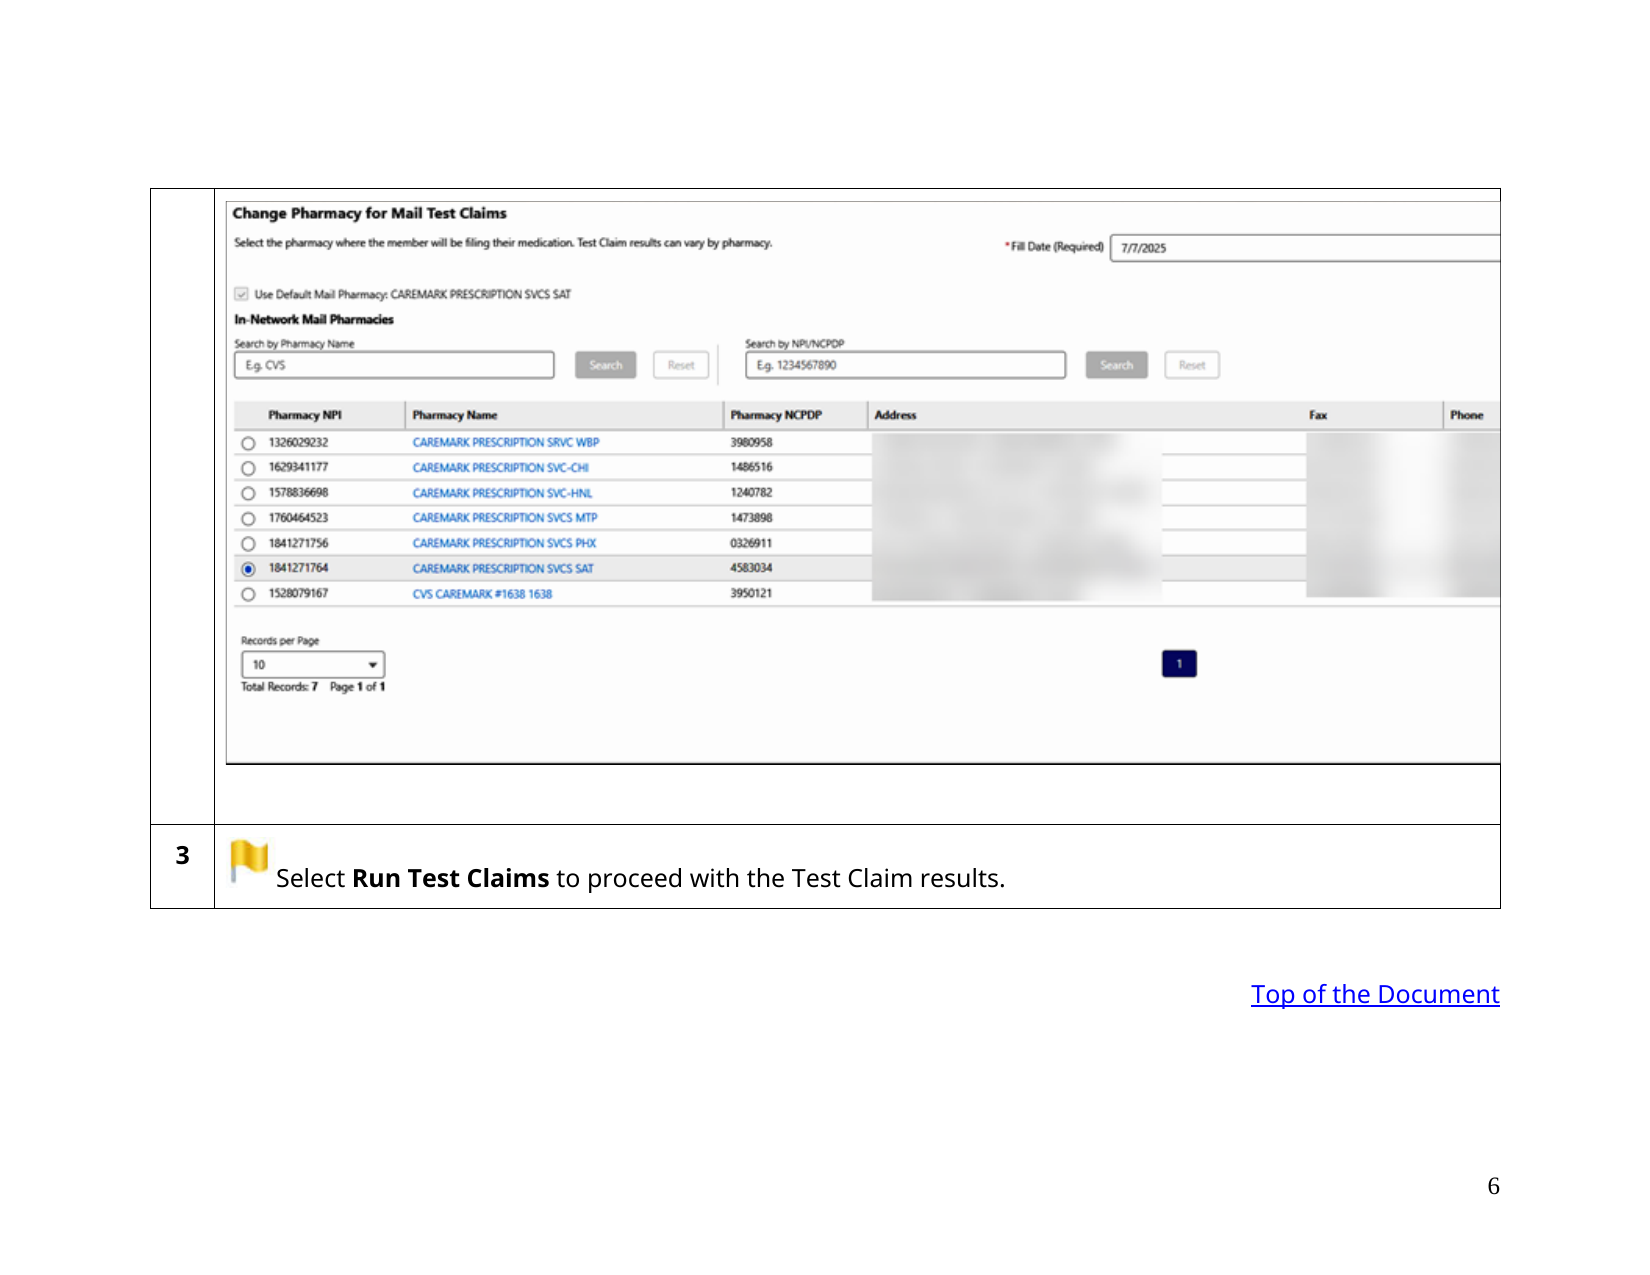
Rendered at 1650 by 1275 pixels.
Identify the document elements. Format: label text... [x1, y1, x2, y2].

picture [225, 837, 276, 888]
text Top of the Document [150, 977, 1500, 1011]
picture [225, 201, 1501, 765]
table_cell Select the radio button next to the desired Caremark Mail Pharmacy. Notes: The radio dial defaults to the Default Mail Pharmacy. Select Change Retail/Specialty Pharmacy option to display Retail/Specialty pharmacies instead. The following information is viewable in the Search Results table: Pharmacy NPI/NCPDP and Pharmacy Name Pharmacy Address Pharmacy Fax Number Pharmacy Phone Number [215, 189, 1500, 824]
table_cell 3 [151, 825, 214, 907]
table_cell 2 [151, 189, 214, 824]
table_cell Select Run Test Claims to proceed with the Test Claim results. [215, 825, 1500, 907]
